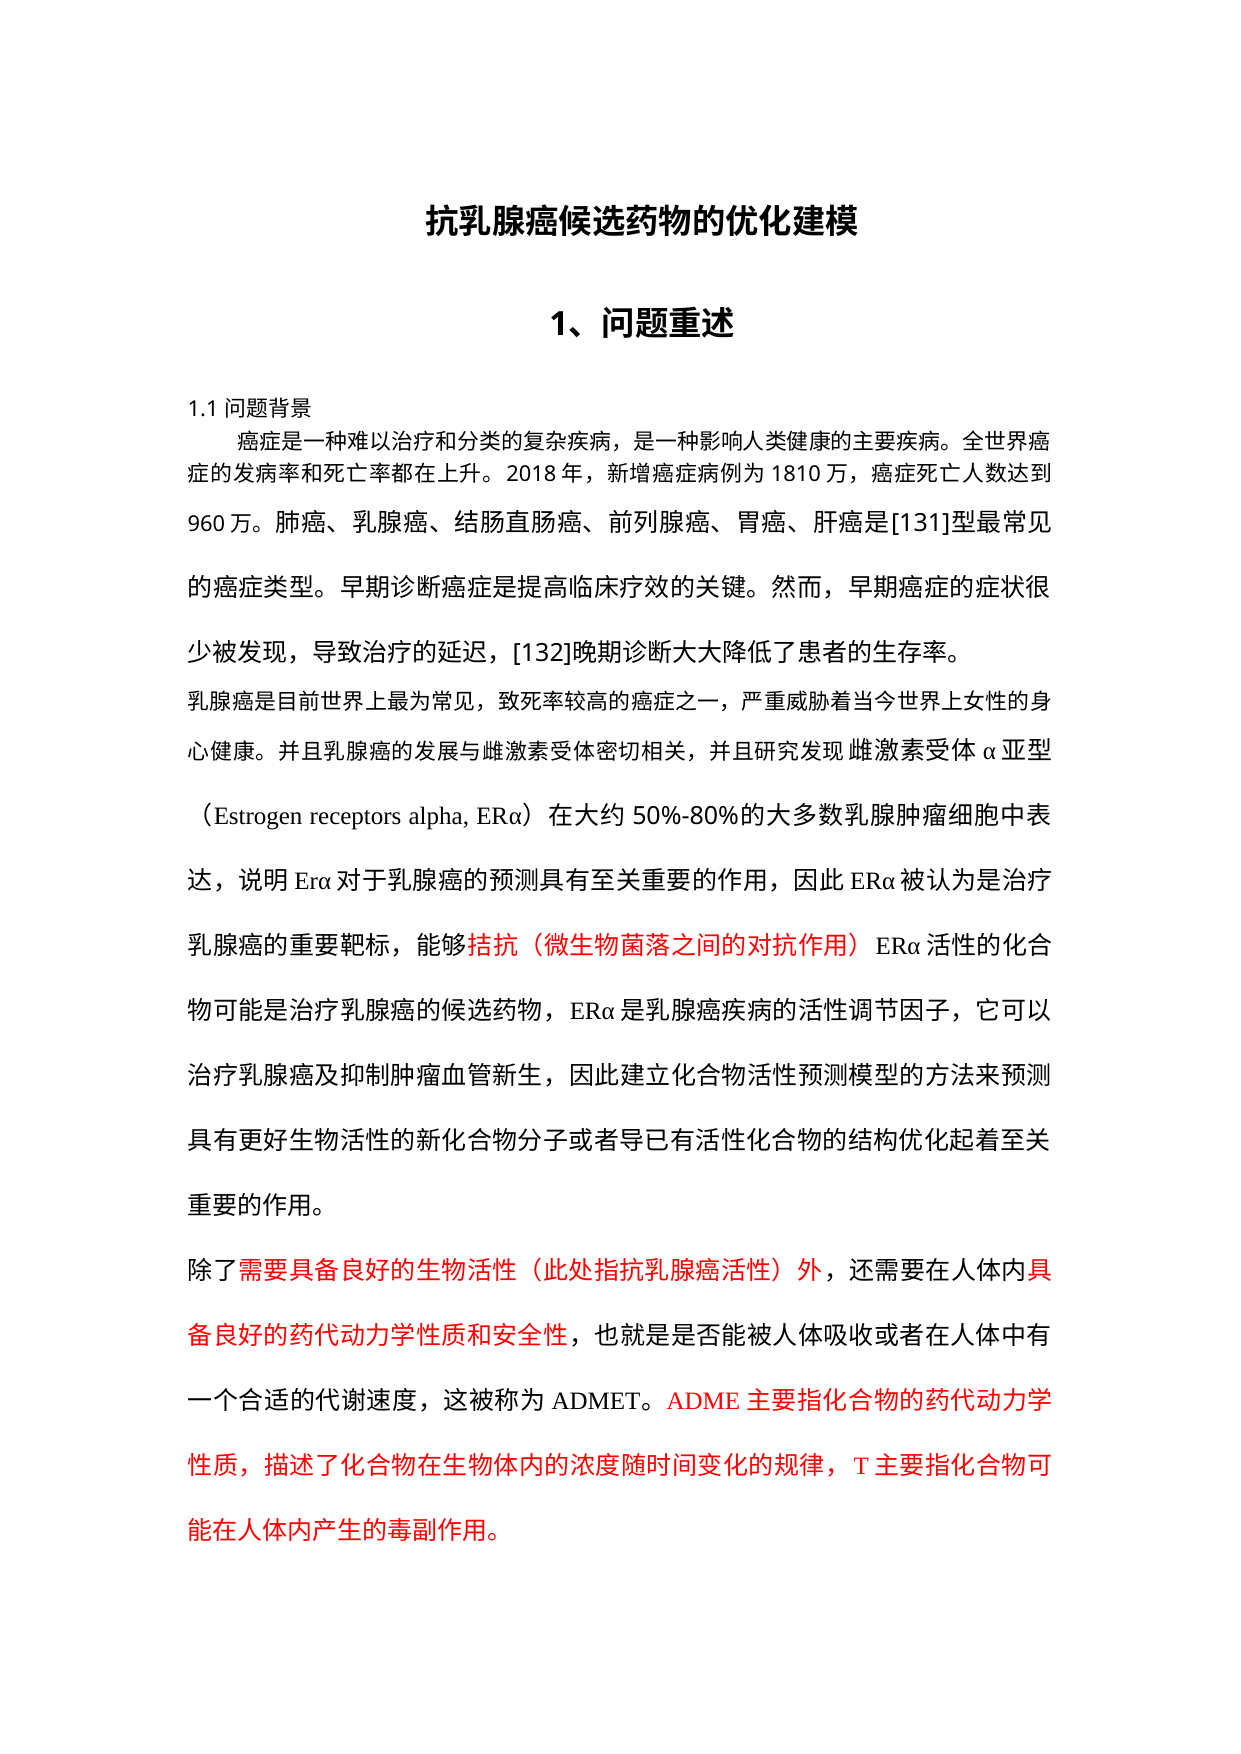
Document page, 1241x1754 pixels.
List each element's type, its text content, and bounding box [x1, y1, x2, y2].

text 1、问题重述 [187, 289, 1053, 354]
text 除了需要具备良好的生物活性（此处指抗乳腺癌活性）外，还需要在人体内具备良好的药代动力学性质和安全性，也就是是否能被人体吸收或者在人体中有一个合适的代谢速度，这被称为ADMET。ADME主要指化合物的药代动力学性质，描述了化合物在生物体内的浓度随时间变化的规律，T主要指化合物可能在人体内产生的毒副作用。 [187, 1236, 1053, 1561]
text 抗乳腺癌候选药物的优化建模 [187, 187, 1053, 252]
text 癌症是一种难以治疗和分类的复杂疾病，是一种影响人类健康的主要疾病。全世界癌症的发病率和死亡率都在上升。2018年，新增癌症病例为1810万，癌症死亡人数达到960万。肺癌、乳腺癌、结肠直肠癌、前列腺癌、胃癌、肝癌是[131]型最常见的癌症类型。早期诊断癌症是提高临床疗效的关键。然而，早期癌症的症状很少被发现，导致治疗的延迟，[132]晚期诊断大大降低了患者的生存率。 [187, 423, 1053, 683]
text 乳腺癌是目前世界上最为常见，致死率较高的癌症之一，严重威胁着当今世界上女性的身心健康。并且乳腺癌的发展与雌激素受体密切相关，并且研究发现雌激素受体α亚型（Estrogen receptors alpha, ERα）在大约50%-80%的大多数乳腺肿瘤细胞中表达，说明Erα对于乳腺癌的预测具有至关重要的作用，因此ERα被认为是治疗乳腺癌的重要靶标，能够拮抗（微生物菌落之间的对抗作用）ERα活性的化合物可能是治疗乳腺癌的候选药物，ERα是乳腺癌疾病的活性调节因子，它可以治疗乳腺癌及抑制肿瘤血管新生，因此建立化合物活性预测模型的方法来预测具有更好生物活性的新化合物分子或者导已有活性化合物的结构优化起着至关重要的作用。 [187, 683, 1053, 1236]
text 1.1 问题背景 [187, 391, 1053, 423]
